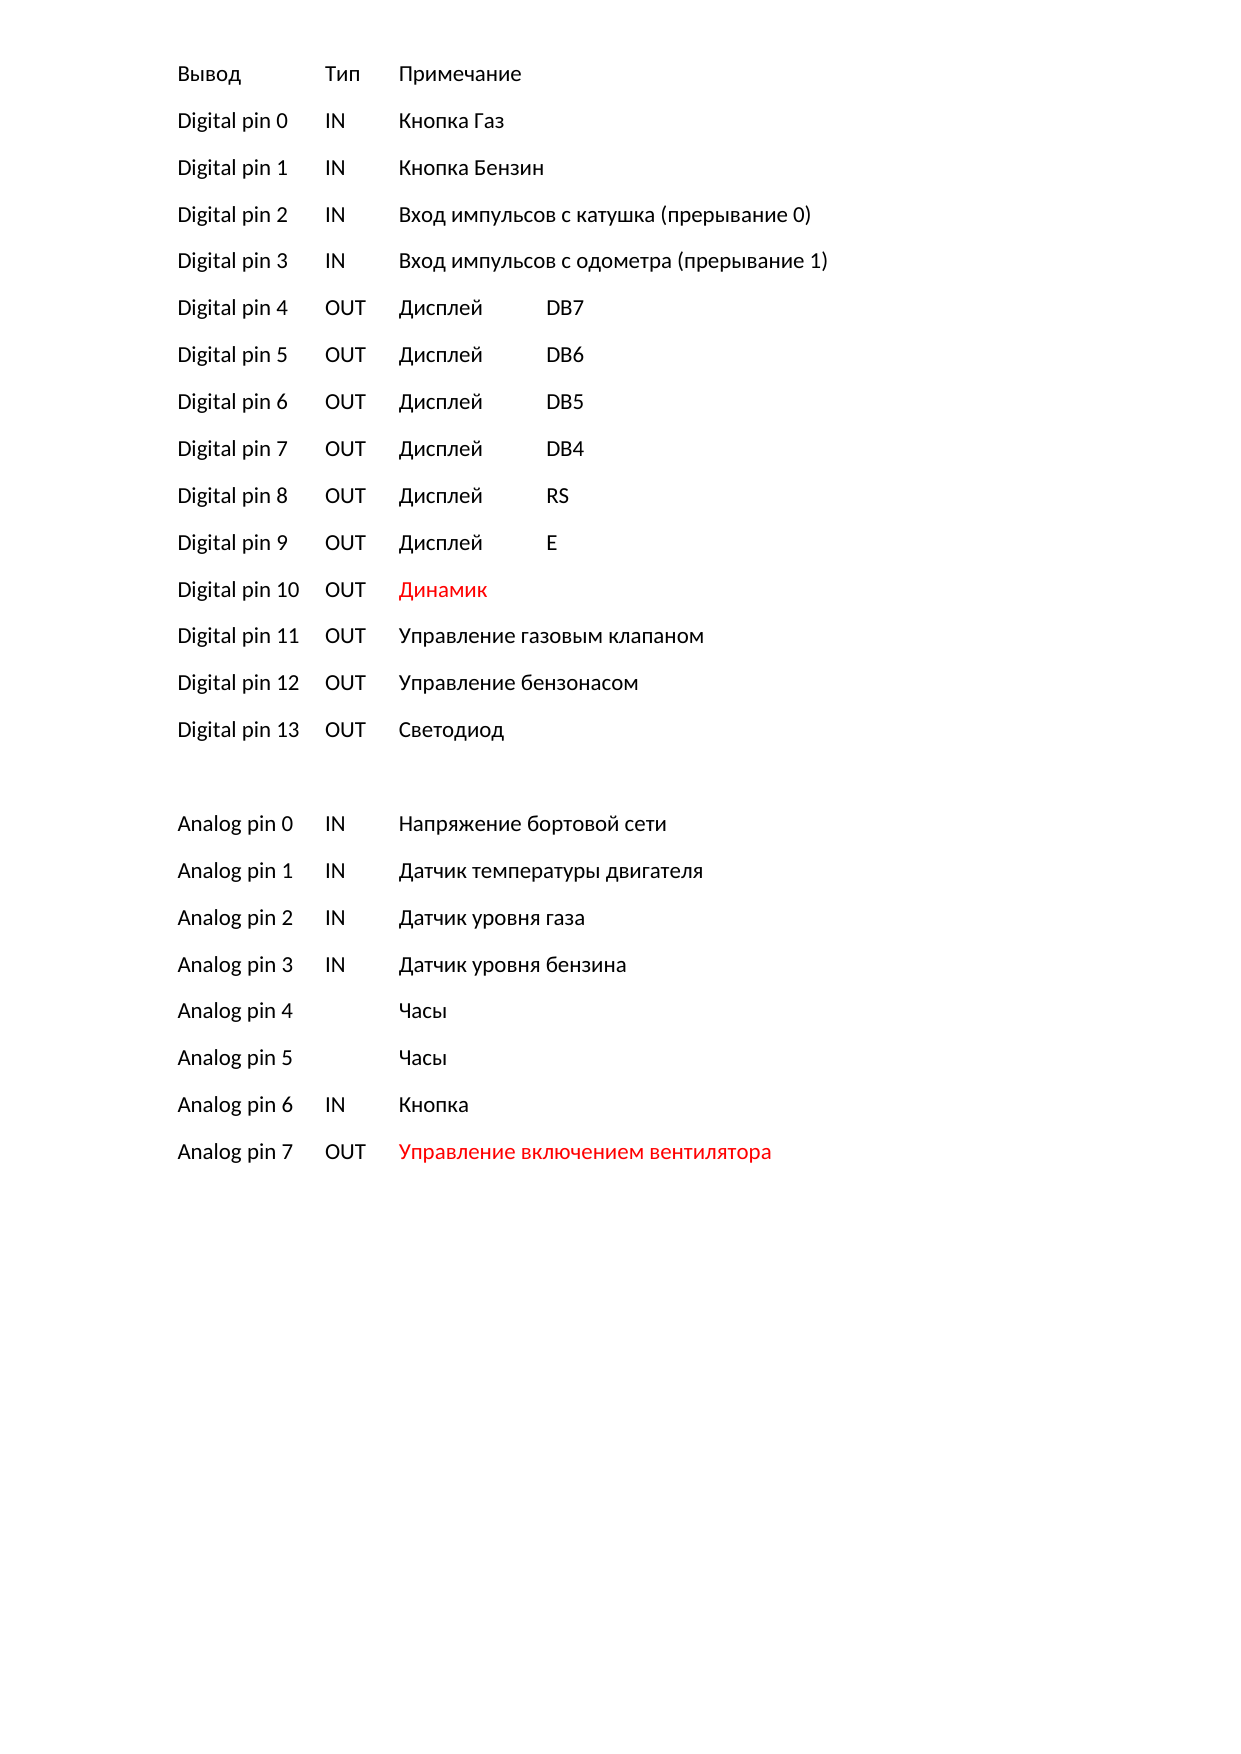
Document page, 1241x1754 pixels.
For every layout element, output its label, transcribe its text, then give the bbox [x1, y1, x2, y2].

text Digital pin 3 IN Вход импульсов с одометра (прерывание 1) [177, 247, 1152, 275]
text Digital pin 2 IN Вход импульсов с катушка (прерывание 0) [177, 200, 1152, 228]
text Digital pin 5 OUT Дисплей DB6 [177, 340, 1152, 368]
text Analog pin 5 Часы [177, 1043, 1152, 1072]
text Digital pin 7 OUT Дисплей DB4 [177, 434, 1152, 462]
text Digital pin 13 OUT Светодиод [177, 715, 1152, 743]
text Digital pin 6 OUT Дисплей DB5 [177, 387, 1152, 415]
text Digital pin 8 OUT Дисплей RS [177, 481, 1152, 509]
text Digital pin 10 OUT Динамик [177, 575, 1152, 603]
text Analog pin 2 IN Датчик уровня газа [177, 903, 1152, 931]
text Вывод Тип Примечание [177, 59, 1152, 87]
text Digital pin 1 IN Кнопка Бензин [177, 153, 1152, 181]
text Analog pin 4 Часы [177, 997, 1152, 1025]
text Analog pin 0 IN Напряжение бортовой сети [177, 809, 1152, 837]
text Digital pin 11 OUT Управление газовым клапаном [177, 622, 1152, 650]
text Digital pin 4 OUT Дисплей DB7 [177, 293, 1152, 322]
text Analog pin 1 IN Датчик температуры двигателя [177, 856, 1152, 884]
text Analog pin 7 OUT Управление включением вентилятора [177, 1137, 1152, 1165]
text Analog pin 3 IN Датчик уровня бензина [177, 950, 1152, 978]
text Digital pin 12 OUT Управление бензонасом [177, 668, 1152, 697]
text Digital pin 0 IN Кнопка Газ [177, 106, 1152, 134]
text Digital pin 9 OUT Дисплей E [177, 528, 1152, 556]
text Analog pin 6 IN Кнопка [177, 1090, 1152, 1118]
